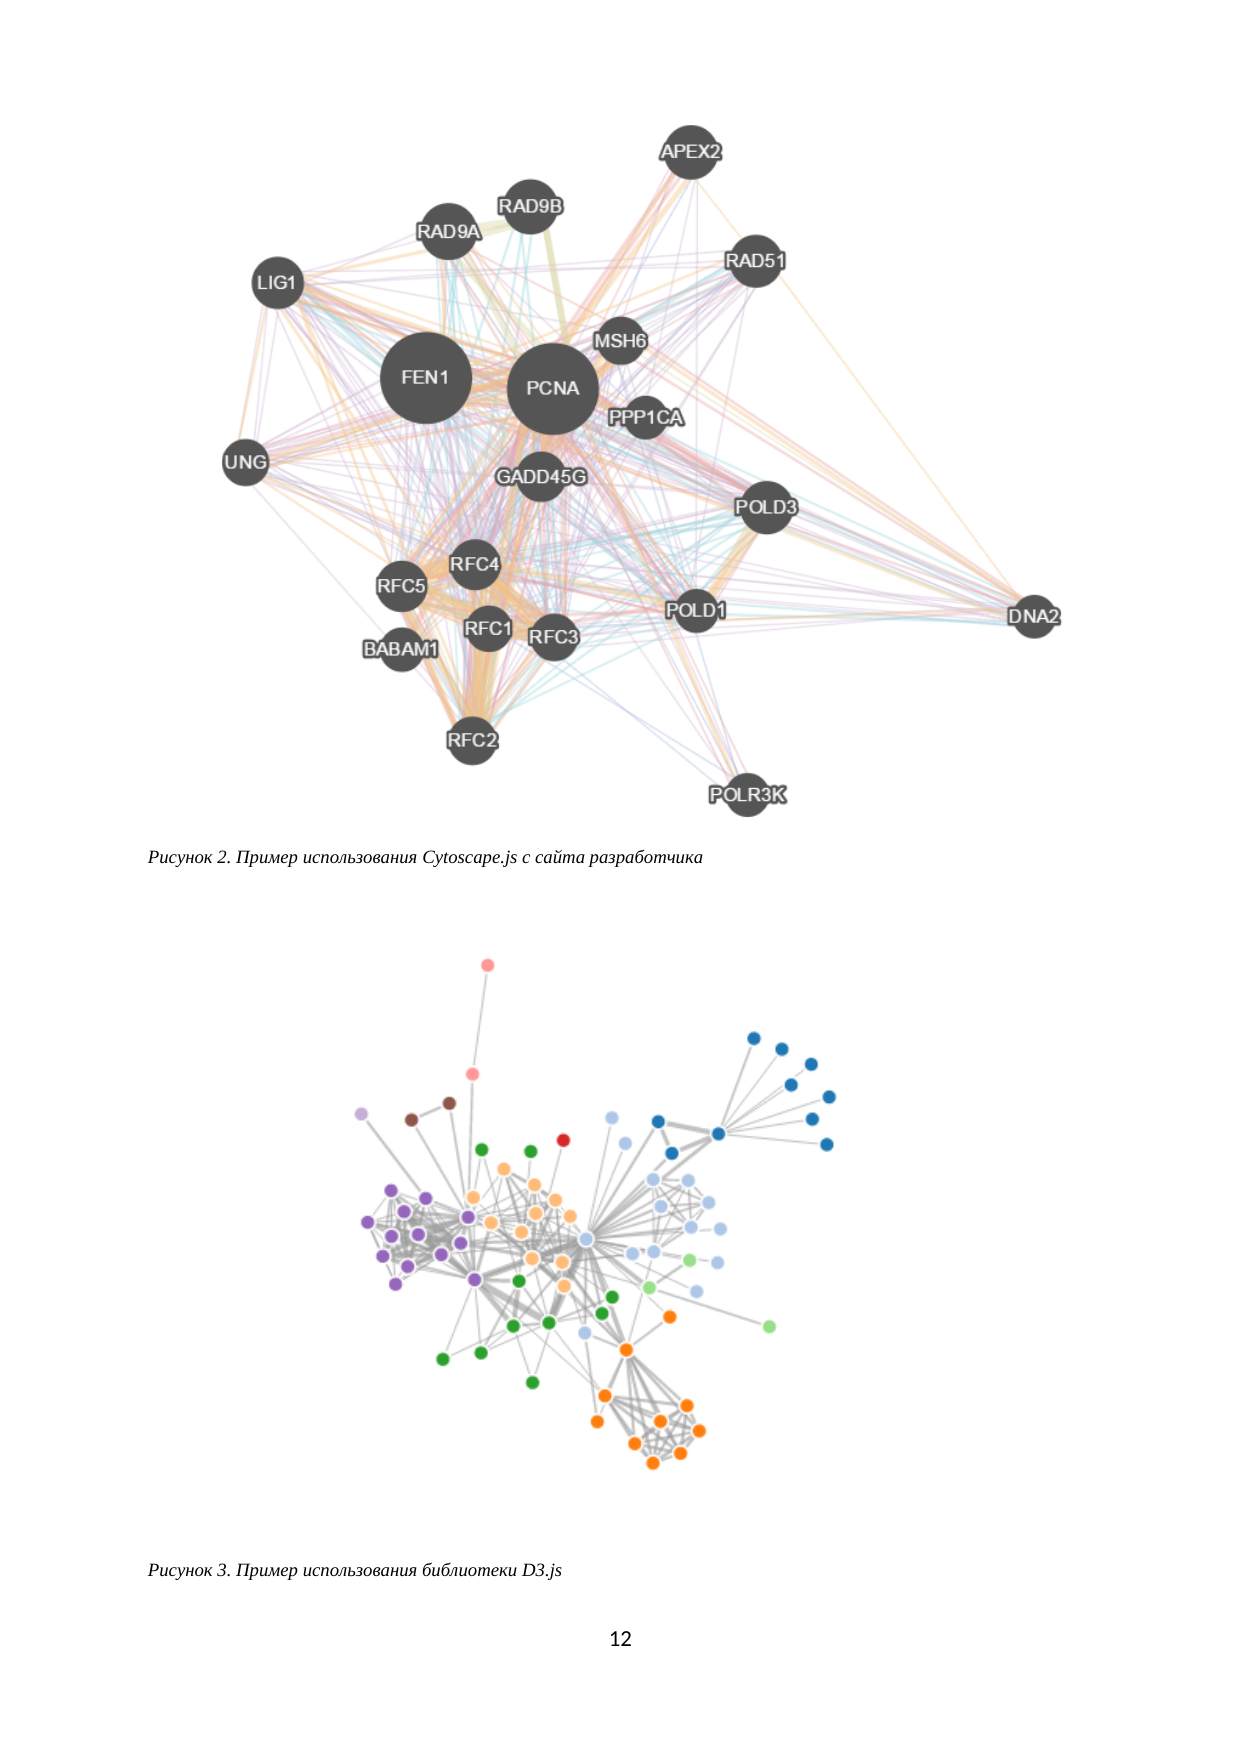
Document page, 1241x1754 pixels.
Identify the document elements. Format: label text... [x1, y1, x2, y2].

picture [147, 118, 1123, 845]
list Рисунок 2. Пример использования Cytoscape.js с сайта разработчика [59, 846, 1152, 868]
list Рисунок 3. Пример использования библиотеки D3.js [59, 1559, 1152, 1581]
picture [147, 869, 1037, 1557]
